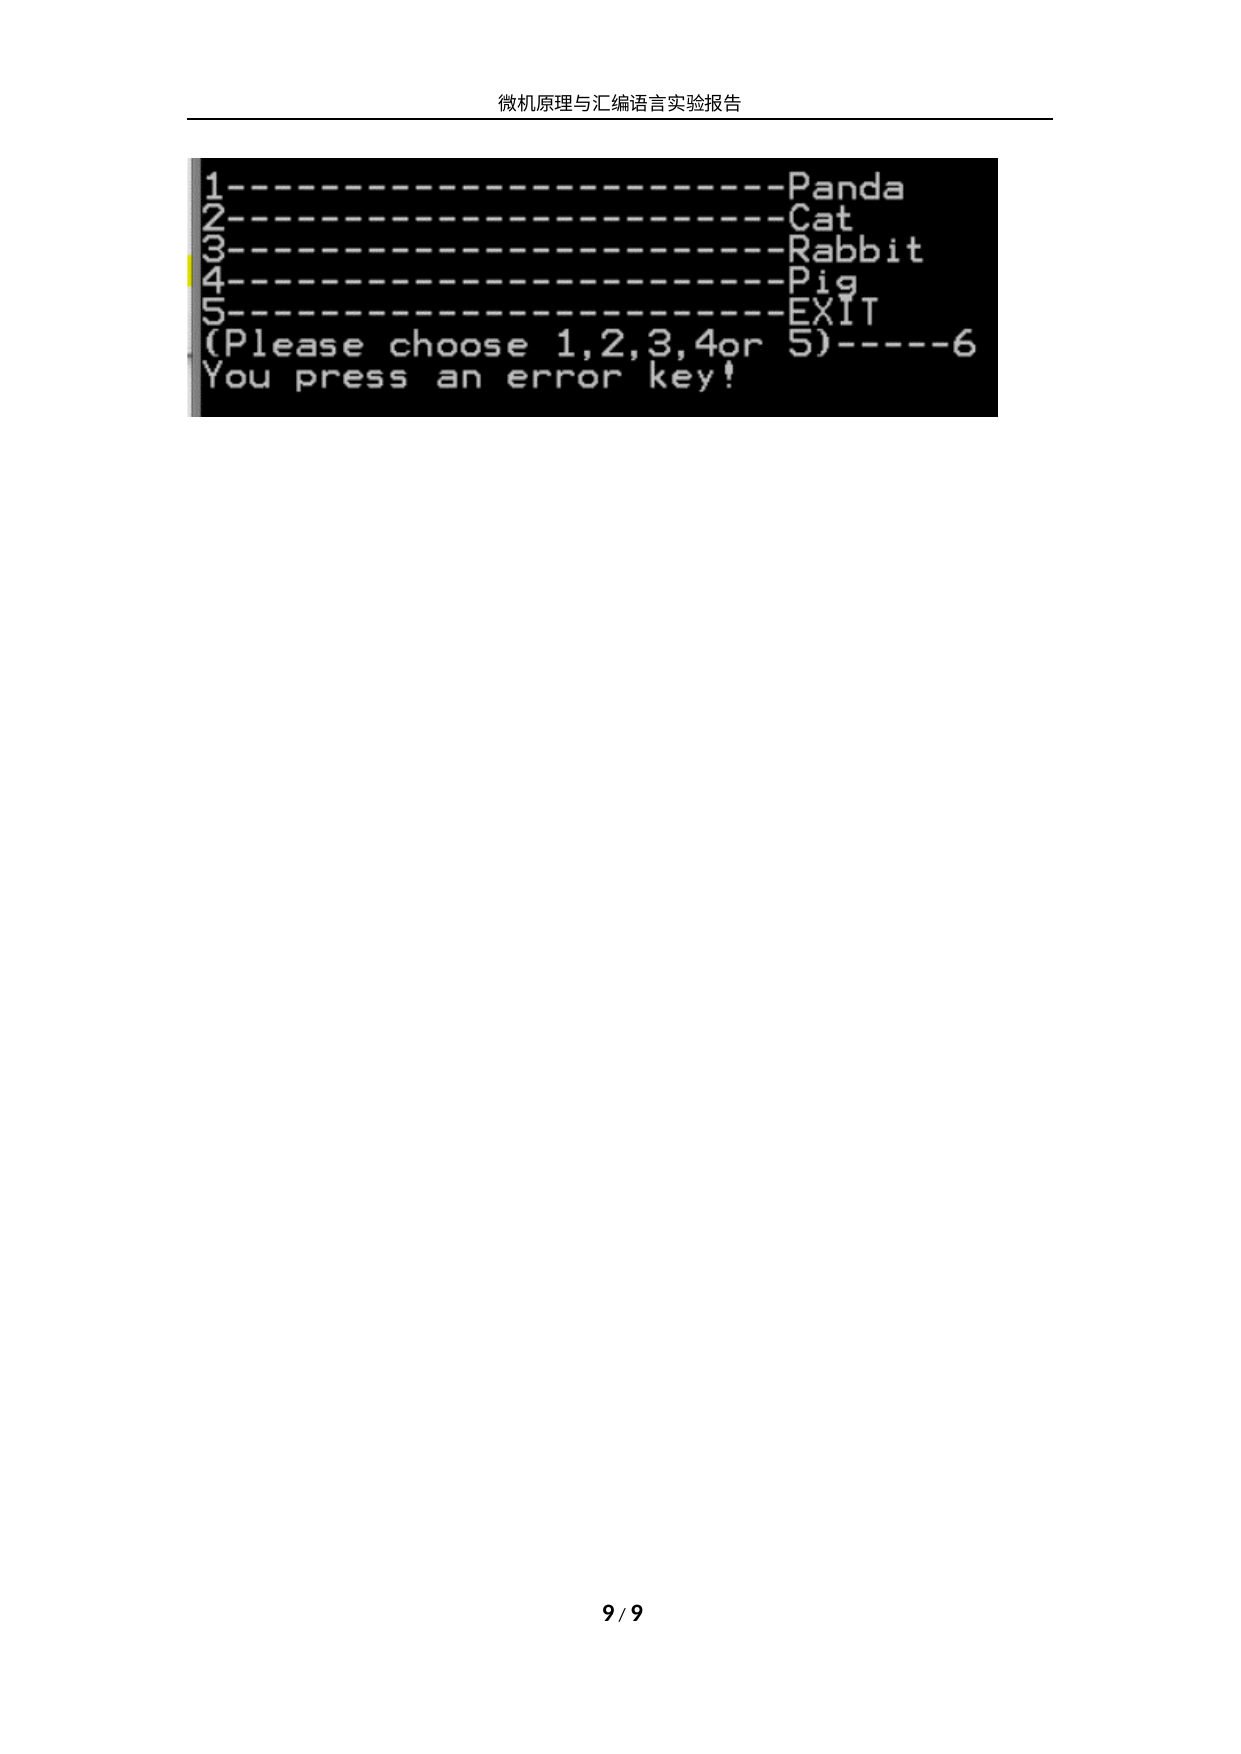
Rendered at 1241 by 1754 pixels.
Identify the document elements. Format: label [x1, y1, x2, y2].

picture [187, 158, 998, 417]
